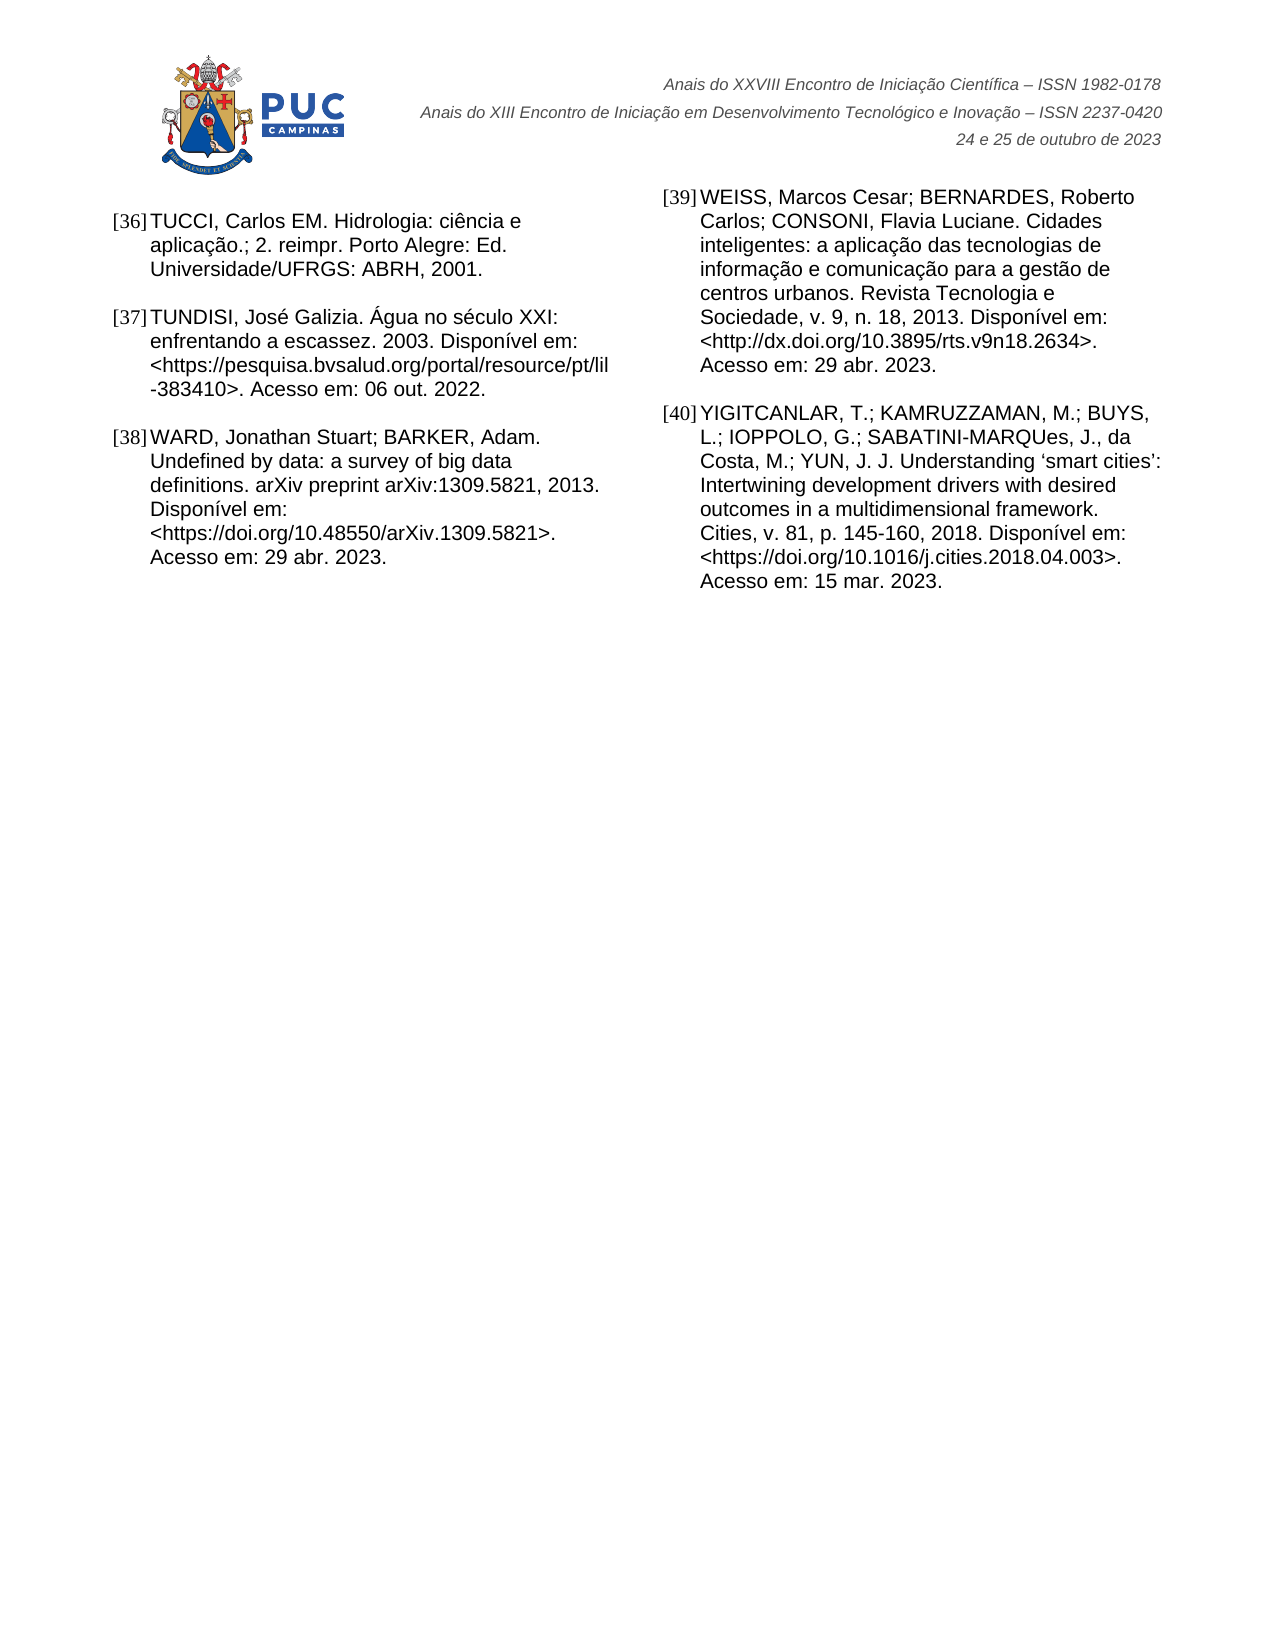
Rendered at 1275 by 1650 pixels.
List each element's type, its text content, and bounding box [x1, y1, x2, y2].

list TUNDISI, José Galizia. Água no século XXI: enfrentando a escassez. 2003. Disponível em: <https://pesquisa.bvsalud.org/portal/resource/pt/lil-383410>. Acesso em: 06 out. 2022. [112, 305, 613, 401]
list TUCCI, Carlos EM. Hidrologia: ciência e aplicação.; 2. reimpr. Porto Alegre: Ed. Universidade/UFRGS: ABRH, 2001. [112, 209, 613, 281]
list WEISS, Marcos Cesar; BERNARDES, Roberto Carlos; CONSONI, Flavia Luciane. Cidades inteligentes: a aplicação das tecnologias de informação e comunicação para a gestão de centros urbanos. Revista Tecnologia e Sociedade, v. 9, n. 18, 2013. Disponível em: <http://dx.doi.org/10.3895/rts.v9n18.2634>. Acesso em: 29 abr. 2023. [662, 185, 1162, 377]
picture [162, 55, 344, 175]
list YIGITCANLAR, T.; KAMRUZZAMAN, M.; BUYS, L.; IOPPOLO, G.; SABATINI-MARQUes, J., da Costa, M.; YUN, J. J. Understanding ‘smart cities’: Intertwining development drivers with desired outcomes in a multidimensional framework. Cities, v. 81, p. 145-160, 2018. Disponível em: <https://doi.org/10.1016/j.cities.2018.04.003>. Acesso em: 15 mar. 2023. [662, 401, 1162, 593]
list WARD, Jonathan Stuart; BARKER, Adam. Undefined by data: a survey of big data definitions. arXiv preprint arXiv:1309.5821, 2013. Disponível em: <https://doi.org/10.48550/arXiv.1309.5821>. Acesso em: 29 abr. 2023. [112, 425, 613, 569]
